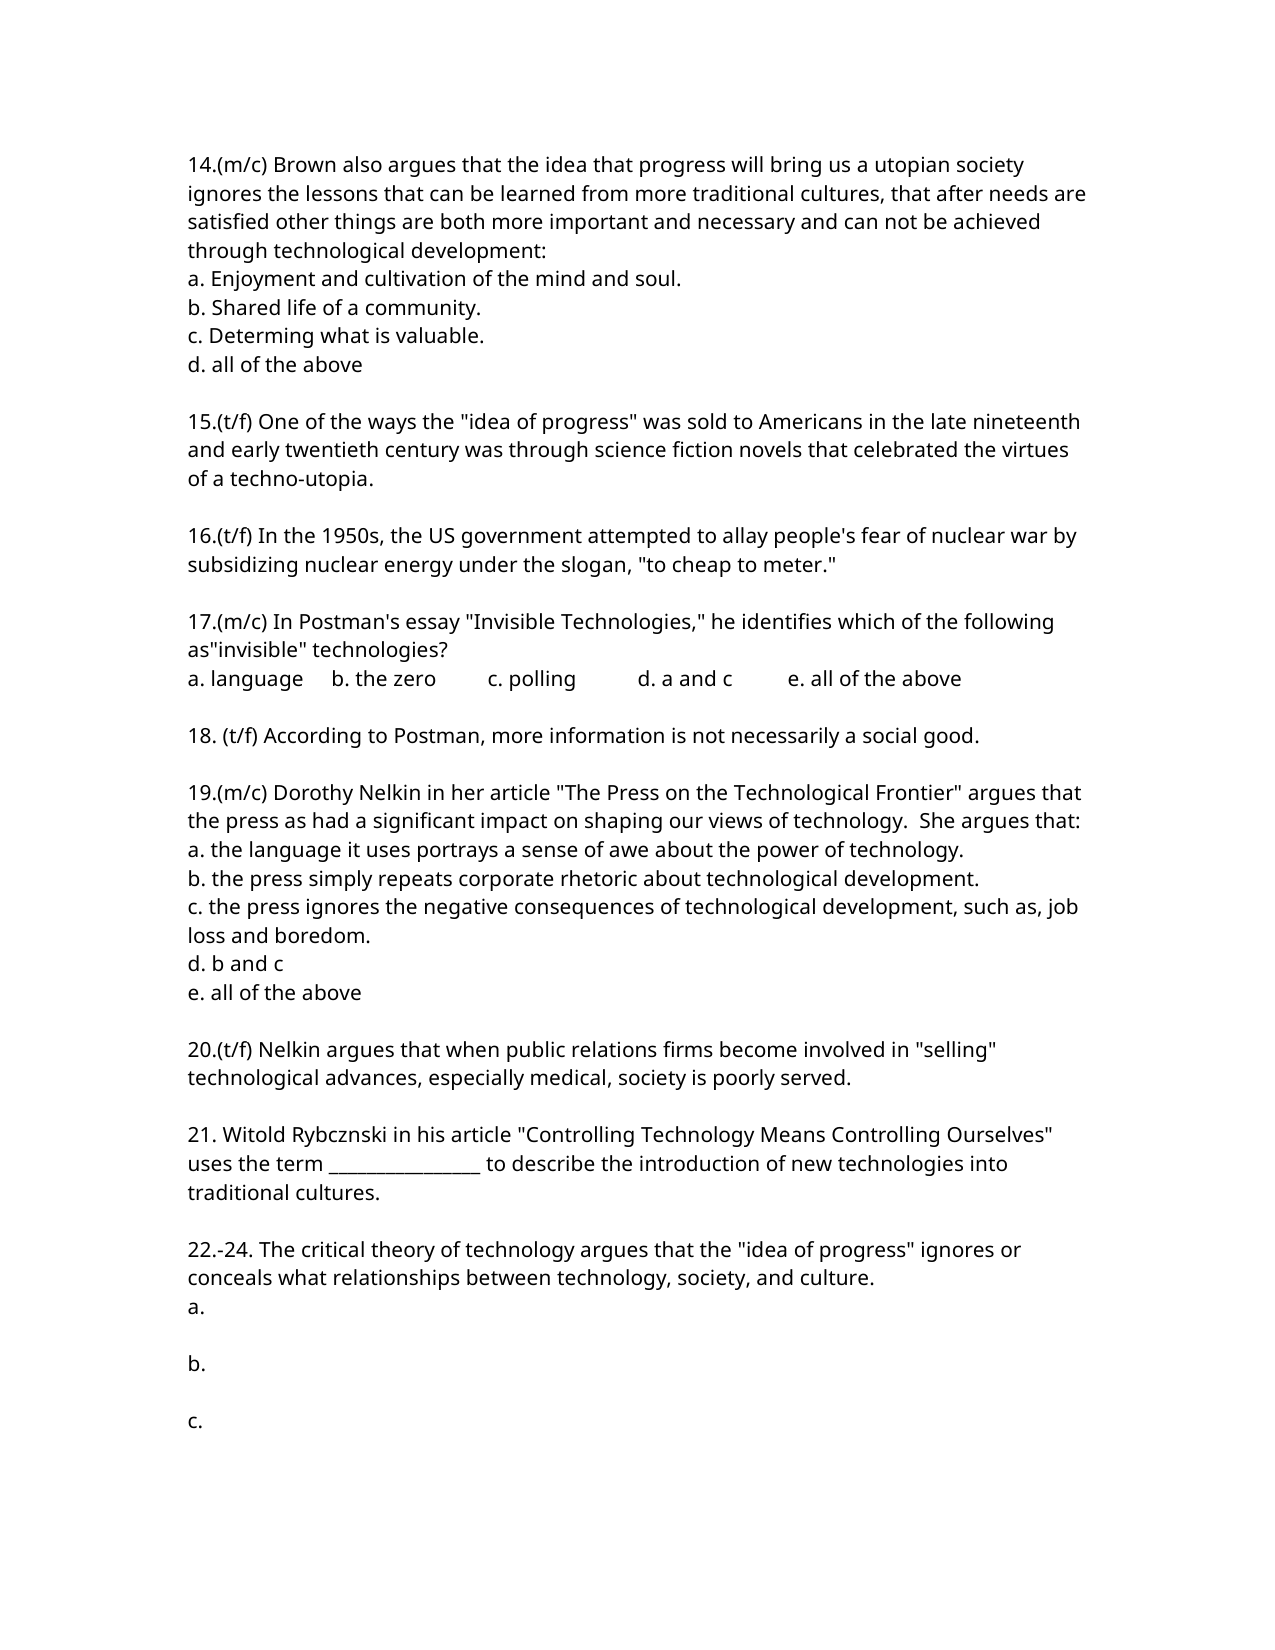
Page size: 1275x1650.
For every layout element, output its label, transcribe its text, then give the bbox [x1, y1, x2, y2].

text 22.-24. The critical theory of technology argues that the "idea of progress" ignores or conceals what relationships between technology, society, and culture. [187, 1234, 1087, 1292]
text d. b and c [187, 949, 1087, 978]
text 15.(t/f) One of the ways the "idea of progress" was sold to Americans in the late nineteenth and early twentieth century was through science fiction novels that celebrated the virtues of a techno-utopia. [187, 407, 1087, 492]
text d. all of the above [187, 350, 1087, 378]
text b. the press simply repeats corporate rhetoric about technological development. [187, 863, 1087, 892]
text 17.(m/c) In Postman's essay "Invisible Technologies," he identifies which of the following as"invisible" technologies? [187, 607, 1087, 664]
text 14.(m/c) Brown also argues that the idea that progress will bring us a utopian society ignores the lessons that can be learned from more traditional cultures, that after needs are satisfied other things are both more important and necessary and can not be achieved through technological development: [187, 150, 1087, 264]
text 20.(t/f) Nelkin argues that when public relations firms become involved in "selling" technological advances, especially medical, society is poorly served. [187, 1035, 1087, 1092]
text a. [187, 1292, 1087, 1320]
text 16.(t/f) In the 1950s, the US government attempted to allay people's fear of nuclear war by subsidizing nuclear energy under the slogan, "to cheap to meter." [187, 521, 1087, 578]
text 18. (t/f) According to Postman, more information is not necessarily a social good. [187, 721, 1087, 749]
text 21. Witold Rybcznski in his article "Controlling Technology Means Controlling Ourselves" uses the term ________________ to describe the introduction of new technologies into traditional cultures. [187, 1120, 1087, 1206]
text a. Enjoyment and cultivation of the mind and soul. [187, 264, 1087, 293]
text a. the language it uses portrays a sense of awe about the power of technology. [187, 835, 1087, 863]
text e. all of the above [187, 978, 1087, 1006]
text b. [187, 1349, 1087, 1377]
text c. Determing what is valuable. [187, 321, 1087, 350]
text 19.(m/c) Dorothy Nelkin in her article "The Press on the Technological Frontier" argues that the press as had a significant impact on shaping our views of technology. She argues that: [187, 778, 1087, 835]
text b. Shared life of a community. [187, 293, 1087, 321]
text c. the press ignores the negative consequences of technological development, such as, job loss and boredom. [187, 892, 1087, 949]
text c. [187, 1406, 1087, 1434]
text a. language b. the zero c. polling d. a and c e. all of the above [187, 664, 1162, 692]
